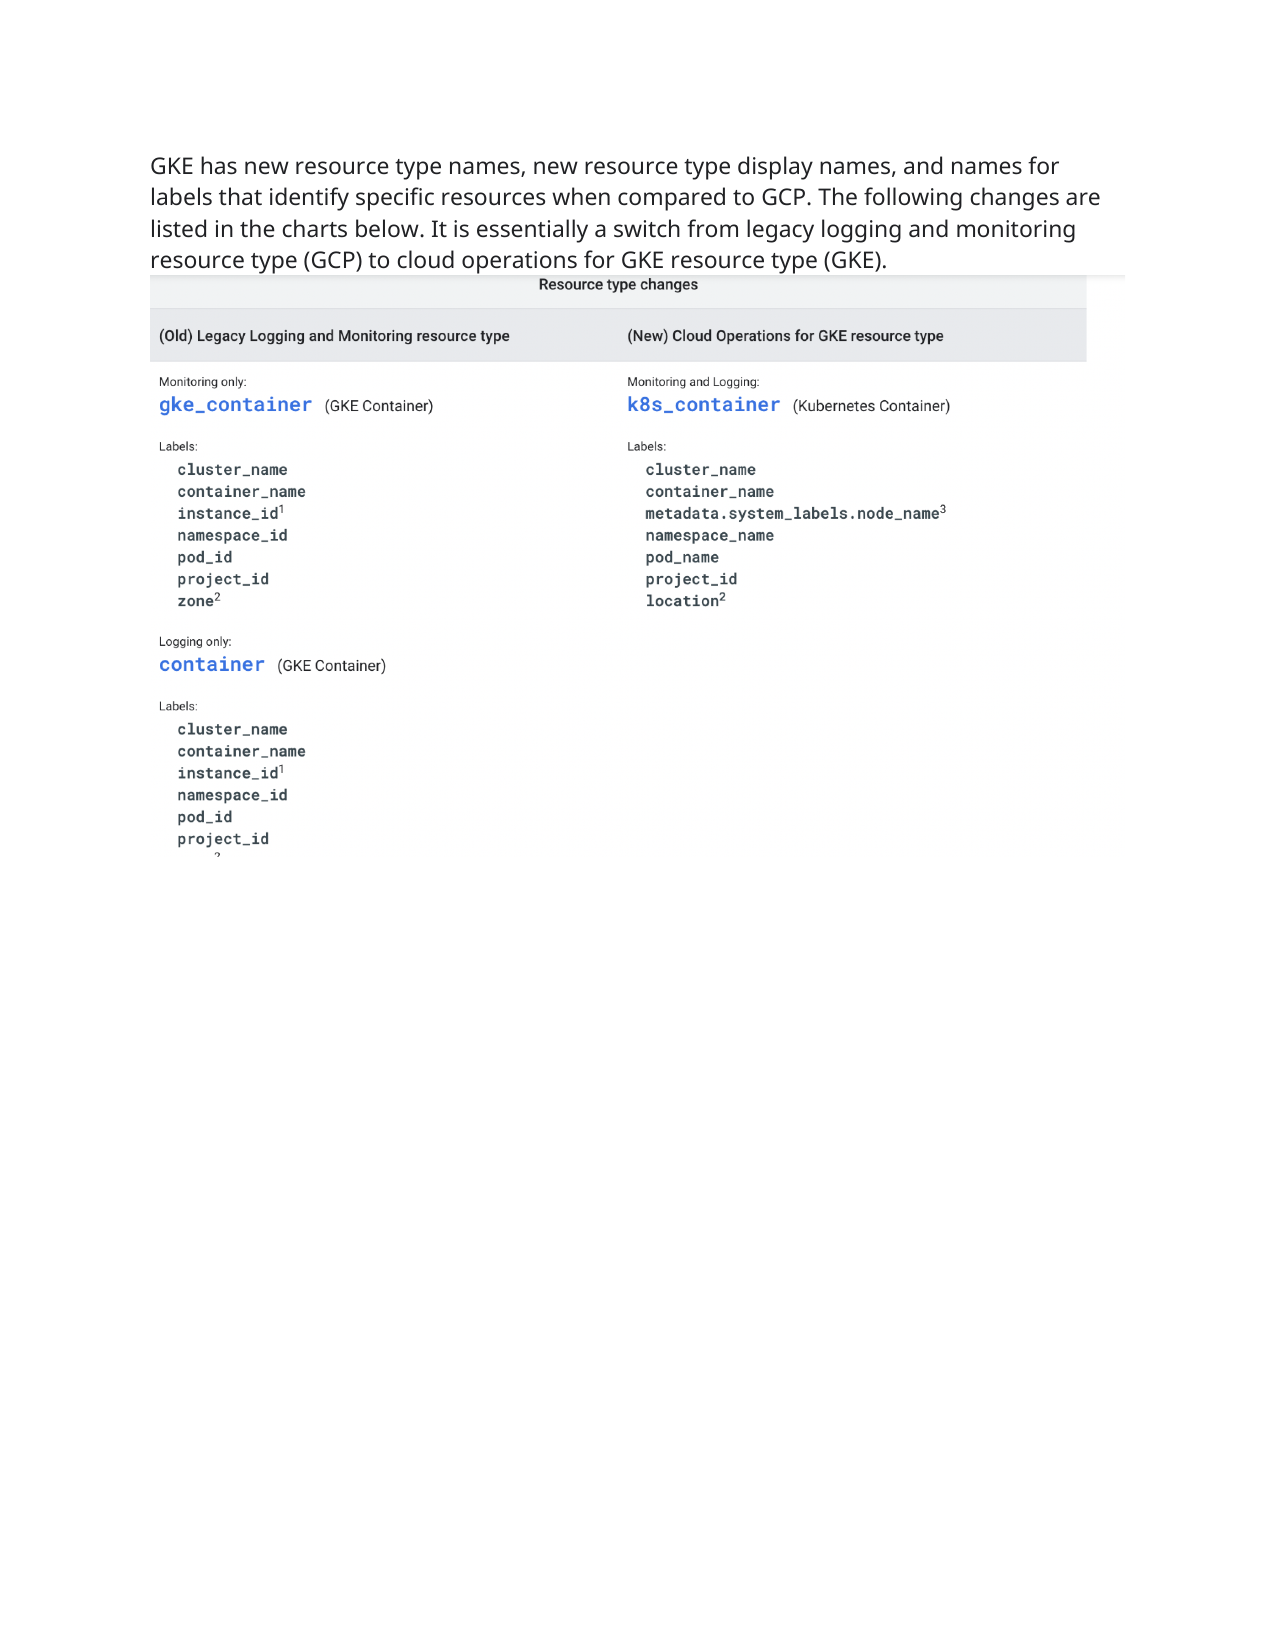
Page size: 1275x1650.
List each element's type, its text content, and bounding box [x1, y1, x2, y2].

picture [150, 275, 1125, 857]
text GKE has new resource type names, new resource type display names, and names for labels that identify specific resources when compared to GCP. The following changes are listed in the charts below. It is essentially a switch from legacy logging and monitoring resource type (GCP) to cloud operations for GKE resource type (GKE). [150, 150, 1125, 275]
